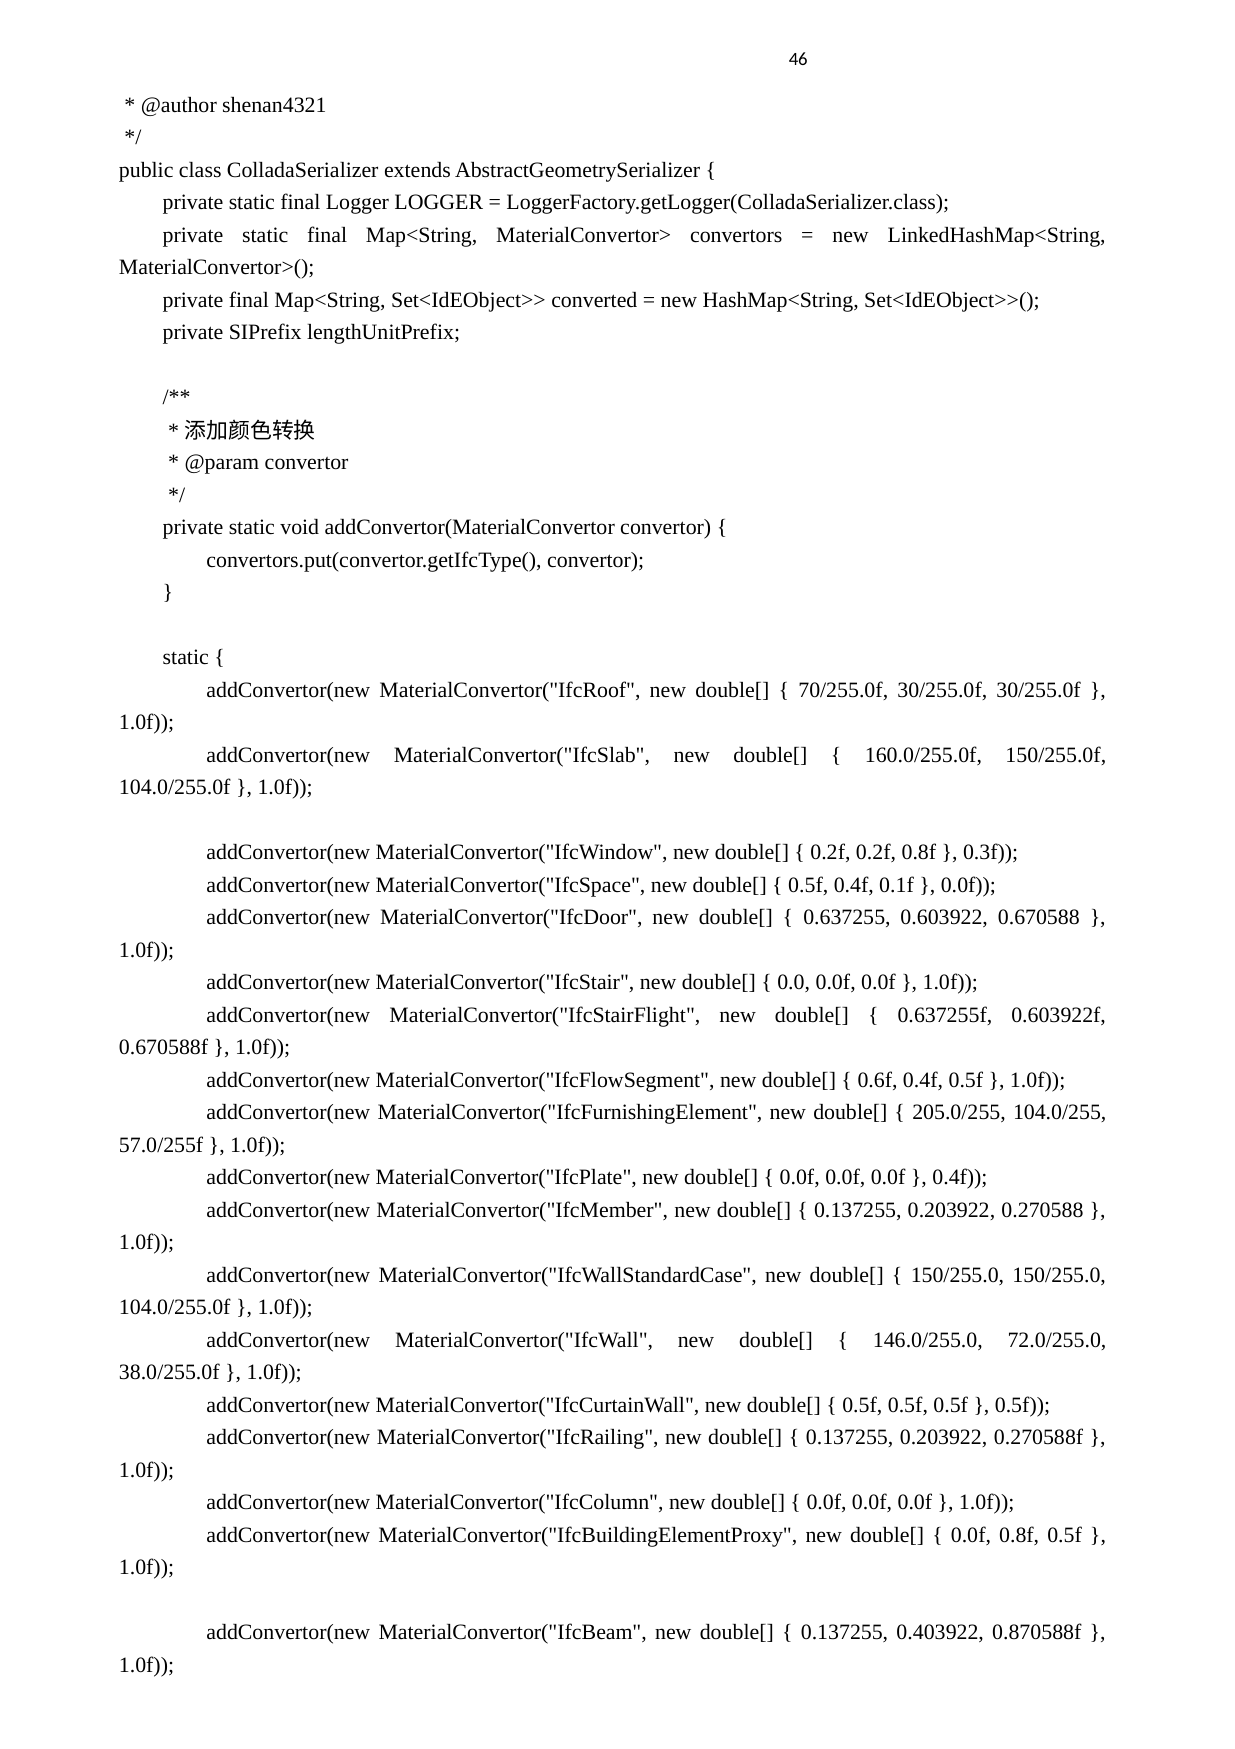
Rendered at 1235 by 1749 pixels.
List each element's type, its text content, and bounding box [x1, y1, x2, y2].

text convertors.put(convertor.getIfcType(), convertor); [119, 543, 1107, 576]
text private static final Logger LOGGER = LoggerFactory.getLogger(ColladaSerializer.class); [119, 186, 1107, 218]
text addConvertor(new MaterialConvertor("IfcBuildingElementProxy", new double[] { 0.0f, 0.8f, 0.5f }, 1.0f)); [119, 1518, 1107, 1583]
text addConvertor(new MaterialConvertor("IfcSpace", new double[] { 0.5f, 0.4f, 0.1f }, 0.0f)); [119, 868, 1107, 901]
text addConvertor(new MaterialConvertor("IfcSlab", new double[] { 160.0/255.0f, 150/255.0f, 104.0/255.0f }, 1.0f)); [119, 738, 1107, 803]
text addConvertor(new MaterialConvertor("IfcWallStandardCase", new double[] { 150/255.0, 150/255.0, 104.0/255.0f }, 1.0f)); [119, 1258, 1107, 1323]
text addConvertor(new MaterialConvertor("IfcFlowSegment", new double[] { 0.6f, 0.4f, 0.5f }, 1.0f)); [119, 1063, 1107, 1096]
text * @param convertor [119, 446, 1107, 478]
text public class ColladaSerializer extends AbstractGeometrySerializer { [119, 153, 1107, 186]
text addConvertor(new MaterialConvertor("IfcFurnishingElement", new double[] { 205.0/255, 104.0/255, 57.0/255f }, 1.0f)); [119, 1096, 1107, 1161]
text */ [119, 478, 1107, 511]
text addConvertor(new MaterialConvertor("IfcStair", new double[] { 0.0, 0.0f, 0.0f }, 1.0f)); [119, 966, 1107, 998]
text static { [119, 641, 1107, 673]
text } [119, 576, 1107, 608]
text addConvertor(new MaterialConvertor("IfcRoof", new double[] { 70/255.0f, 30/255.0f, 30/255.0f }, 1.0f)); [119, 673, 1107, 738]
text addConvertor(new MaterialConvertor("IfcRailing", new double[] { 0.137255, 0.203922, 0.270588f }, 1.0f)); [119, 1421, 1107, 1486]
text private static void addConvertor(MaterialConvertor convertor) { [119, 511, 1107, 543]
text private static final Map<String, MaterialConvertor> convertors = new LinkedHashMap<String, MaterialConvertor>(); [119, 218, 1107, 283]
text addConvertor(new MaterialConvertor("IfcMember", new double[] { 0.137255, 0.203922, 0.270588 }, 1.0f)); [119, 1193, 1107, 1258]
text addConvertor(new MaterialConvertor("IfcWall", new double[] { 146.0/255.0, 72.0/255.0, 38.0/255.0f }, 1.0f)); [119, 1323, 1107, 1388]
text /** [119, 381, 1107, 413]
text addConvertor(new MaterialConvertor("IfcStairFlight", new double[] { 0.637255f, 0.603922f, 0.670588f }, 1.0f)); [119, 998, 1107, 1063]
text addConvertor(new MaterialConvertor("IfcCurtainWall", new double[] { 0.5f, 0.5f, 0.5f }, 0.5f)); [119, 1388, 1107, 1421]
text * @author shenan4321 [119, 88, 1107, 121]
text */ [119, 121, 1107, 153]
text addConvertor(new MaterialConvertor("IfcDoor", new double[] { 0.637255, 0.603922, 0.670588 }, 1.0f)); [119, 901, 1107, 966]
text private SIPrefix lengthUnitPrefix; [119, 316, 1107, 348]
text * 添加颜色转换 [119, 413, 1107, 446]
text addConvertor(new MaterialConvertor("IfcPlate", new double[] { 0.0f, 0.0f, 0.0f }, 0.4f)); [119, 1161, 1107, 1193]
text private final Map<String, Set<IdEObject>> converted = new HashMap<String, Set<IdEObject>>(); [119, 283, 1107, 316]
text addConvertor(new MaterialConvertor("IfcBeam", new double[] { 0.137255, 0.403922, 0.870588f }, 1.0f)); [119, 1616, 1107, 1681]
text addConvertor(new MaterialConvertor("IfcWindow", new double[] { 0.2f, 0.2f, 0.8f }, 0.3f)); [119, 836, 1107, 868]
text addConvertor(new MaterialConvertor("IfcColumn", new double[] { 0.0f, 0.0f, 0.0f }, 1.0f)); [119, 1486, 1107, 1518]
